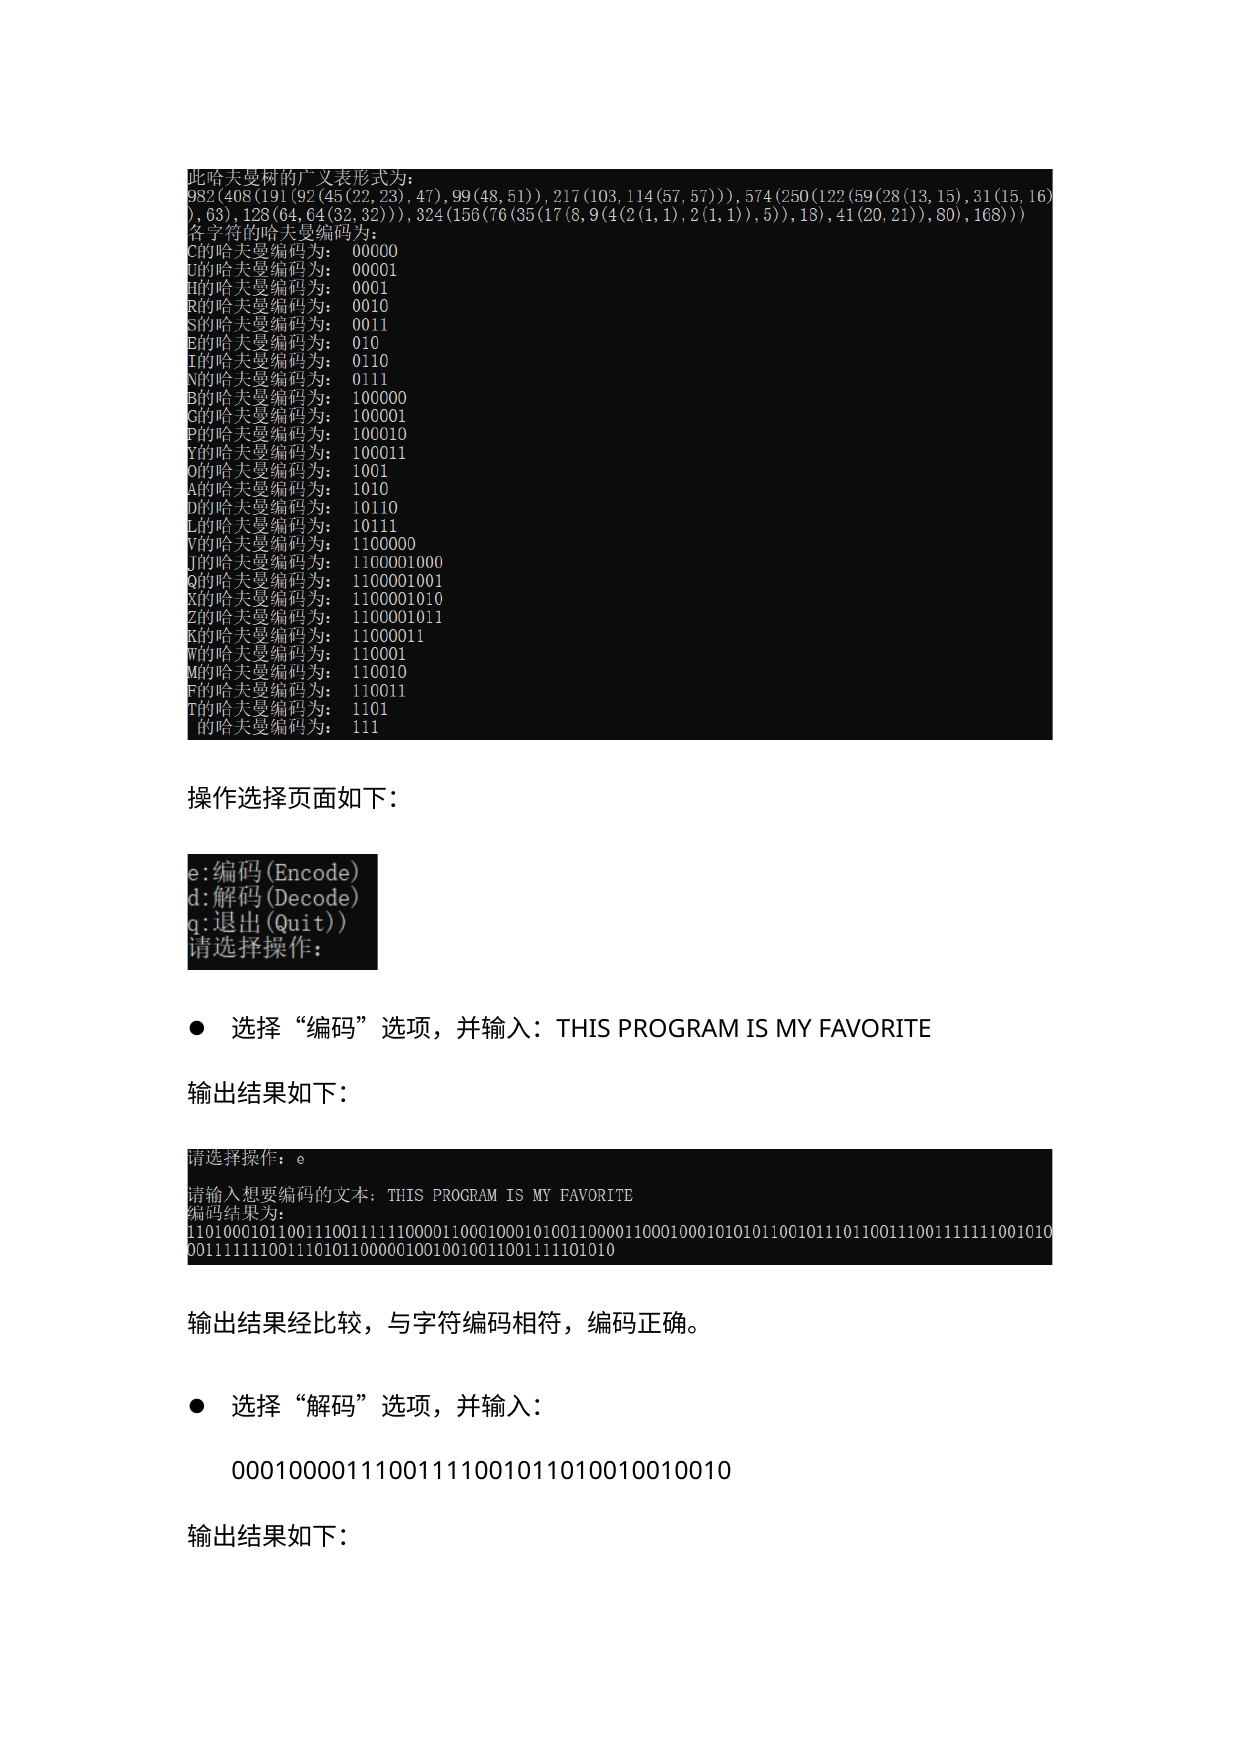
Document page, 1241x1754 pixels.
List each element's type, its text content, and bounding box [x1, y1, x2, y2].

picture [187, 1149, 1053, 1265]
list 选择“解码”选项，并输入：00010000111001111001011010010010010 [187, 1372, 1053, 1502]
picture [187, 854, 378, 970]
picture [187, 169, 1053, 740]
text 输出结果经比较，与字符编码相符，编码正确。 [187, 1289, 1053, 1354]
list 选择“编码”选项，并输入：THIS PROGRAM IS MY FAVORITE [187, 994, 1053, 1059]
text 输出结果如下： [187, 1502, 1053, 1567]
text 输出结果如下： [187, 1059, 1053, 1124]
text 操作选择页面如下： [187, 764, 1053, 829]
